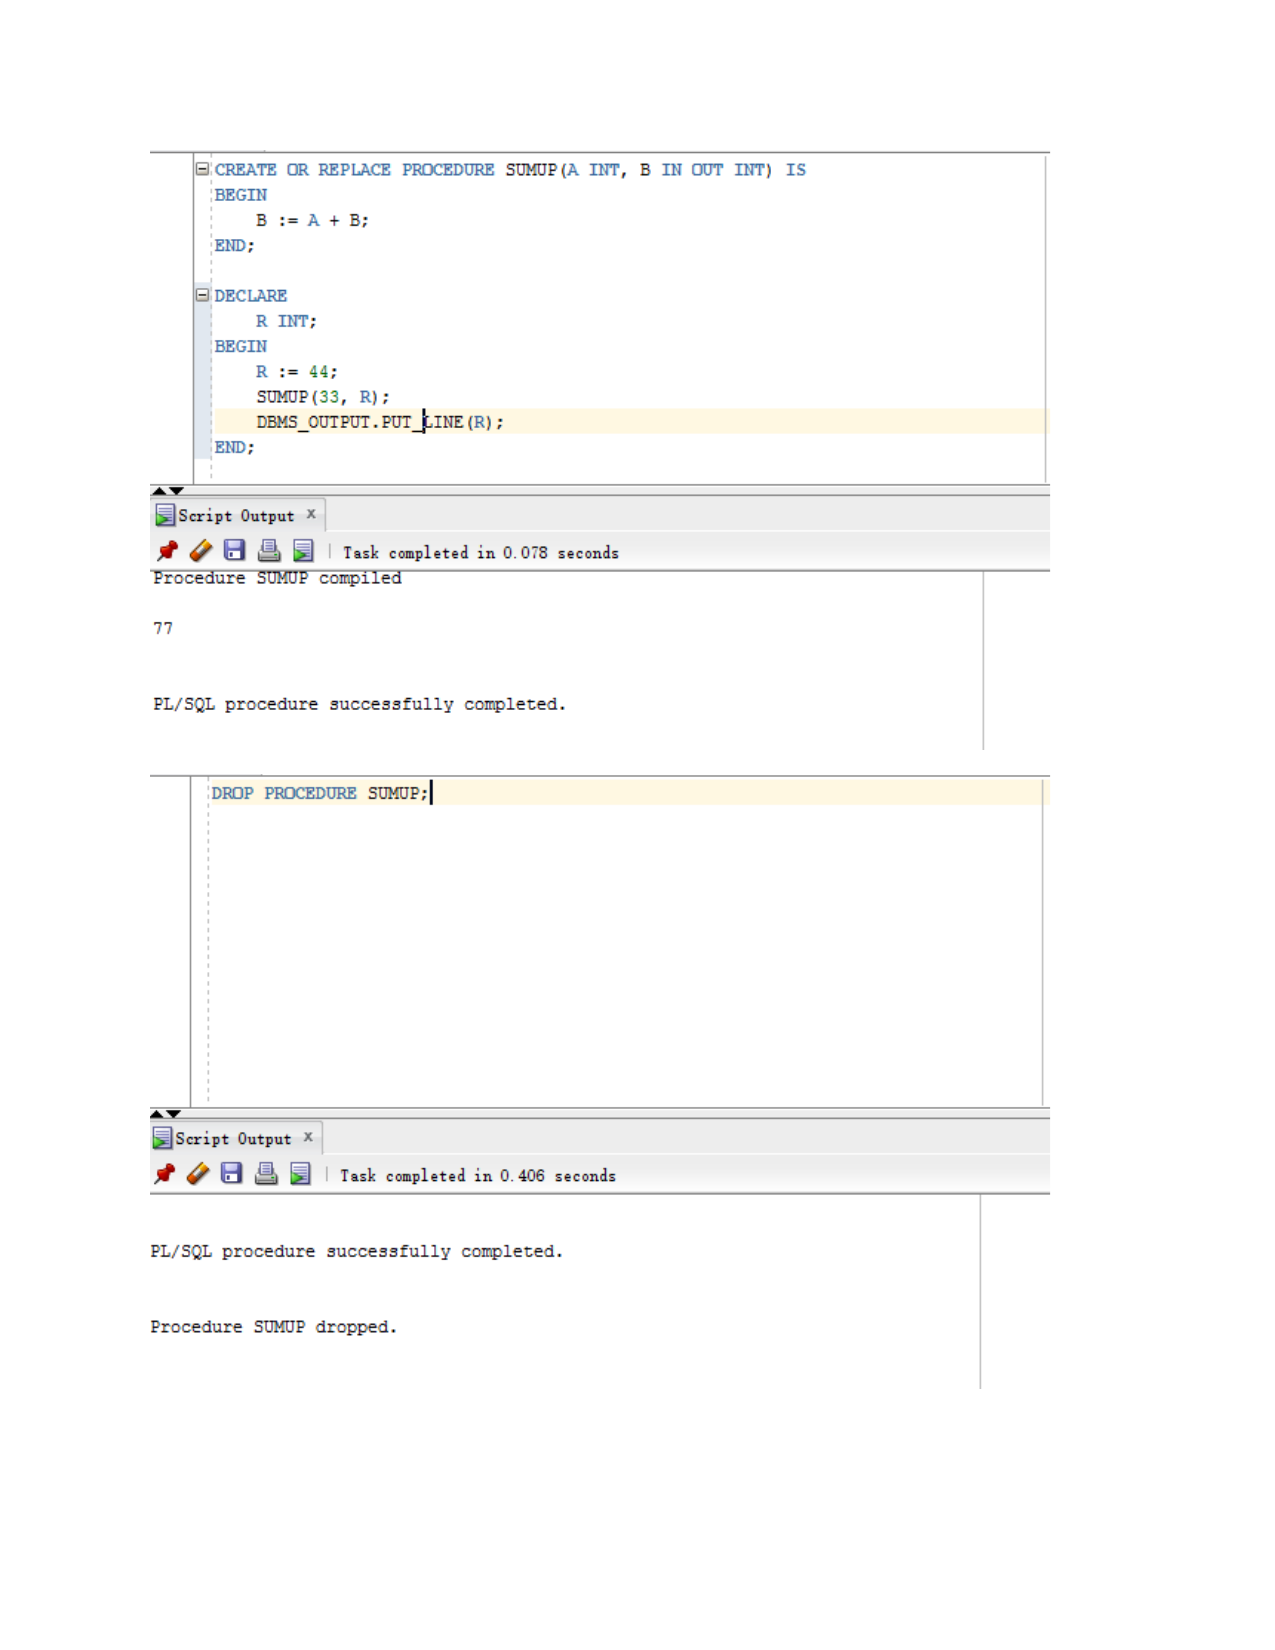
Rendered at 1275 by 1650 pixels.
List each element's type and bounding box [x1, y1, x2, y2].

picture [150, 774, 1050, 1389]
picture [150, 150, 1050, 750]
